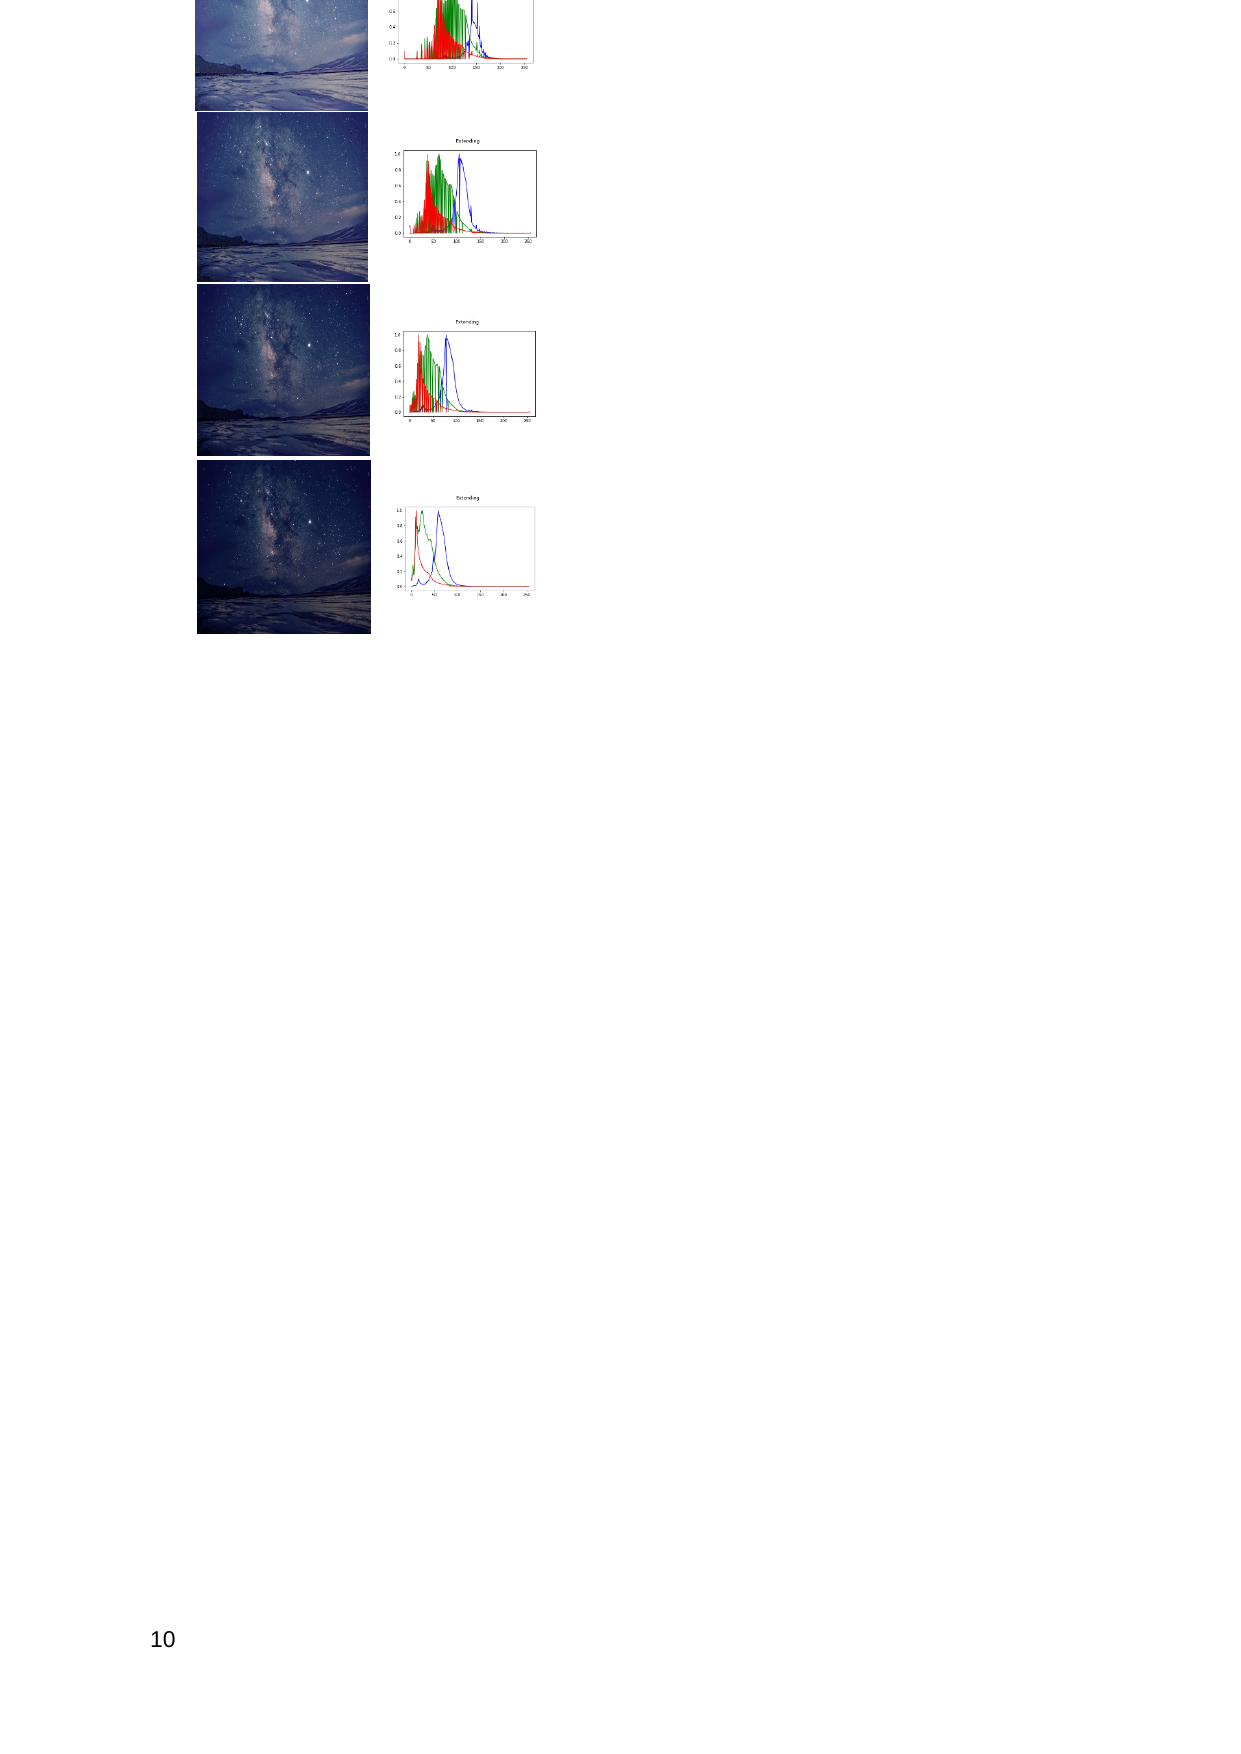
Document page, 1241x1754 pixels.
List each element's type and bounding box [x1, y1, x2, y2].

picture [382, 317, 552, 430]
picture [384, 493, 551, 604]
picture [382, 136, 553, 251]
picture [197, 112, 368, 282]
picture [195, 0, 368, 111]
picture [197, 460, 371, 634]
picture [376, 0, 550, 77]
picture [197, 284, 370, 456]
